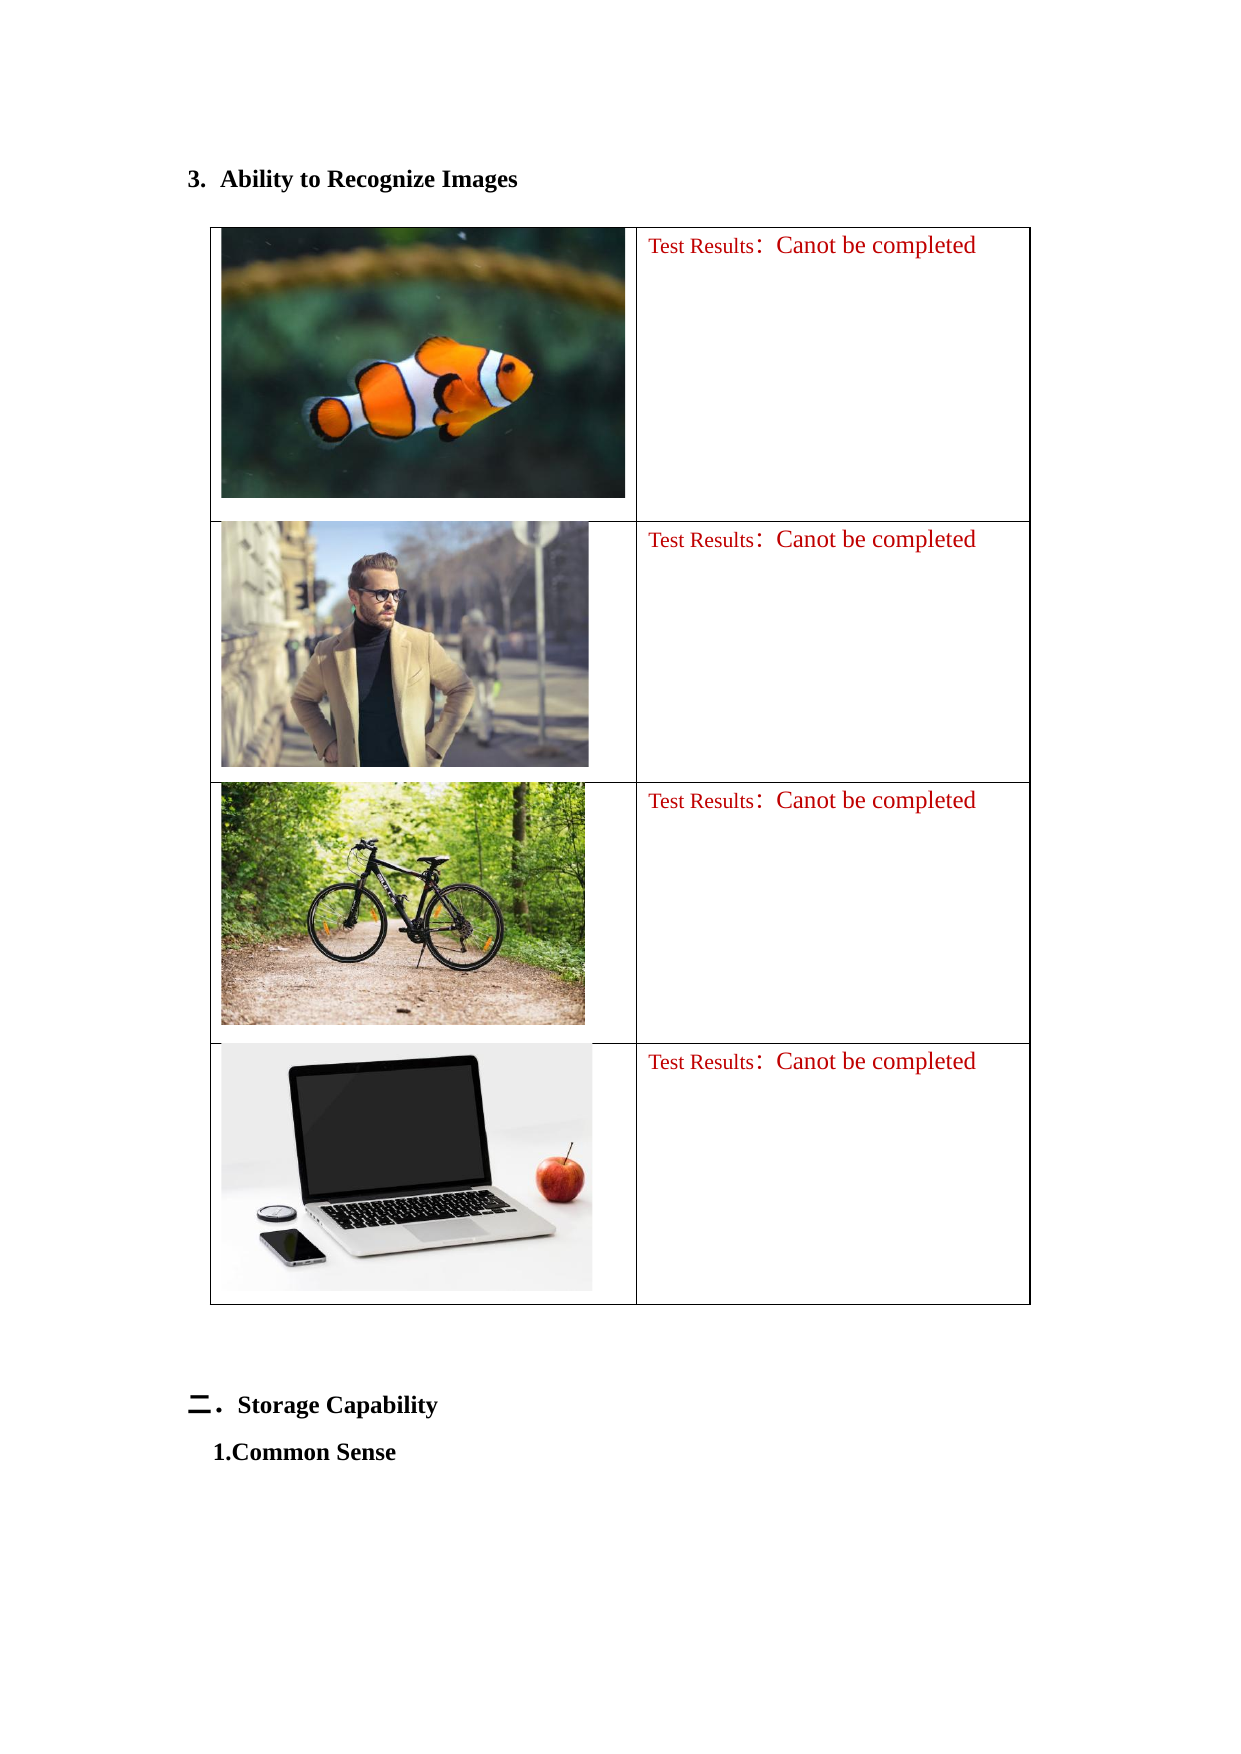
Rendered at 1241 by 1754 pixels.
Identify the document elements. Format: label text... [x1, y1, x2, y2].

table_cell [211, 783, 636, 1043]
list Storage Capability [187, 1370, 1053, 1435]
table_header Test Results：Canot be completed [637, 228, 1029, 521]
table_header [211, 228, 636, 521]
table_cell Test Results：Canot be completed [637, 783, 1029, 1043]
list Ability to Recognize Images [187, 162, 1053, 194]
picture [221, 1043, 593, 1291]
table_cell Test Results：Canot be completed [637, 1044, 1029, 1304]
table_cell Test Results：Canot be completed [637, 522, 1029, 782]
table_cell [211, 1044, 636, 1304]
picture [221, 782, 585, 1025]
picture [221, 228, 626, 498]
table_cell [211, 522, 636, 782]
picture [221, 521, 589, 767]
list 1.Common Sense [187, 1435, 1053, 1467]
